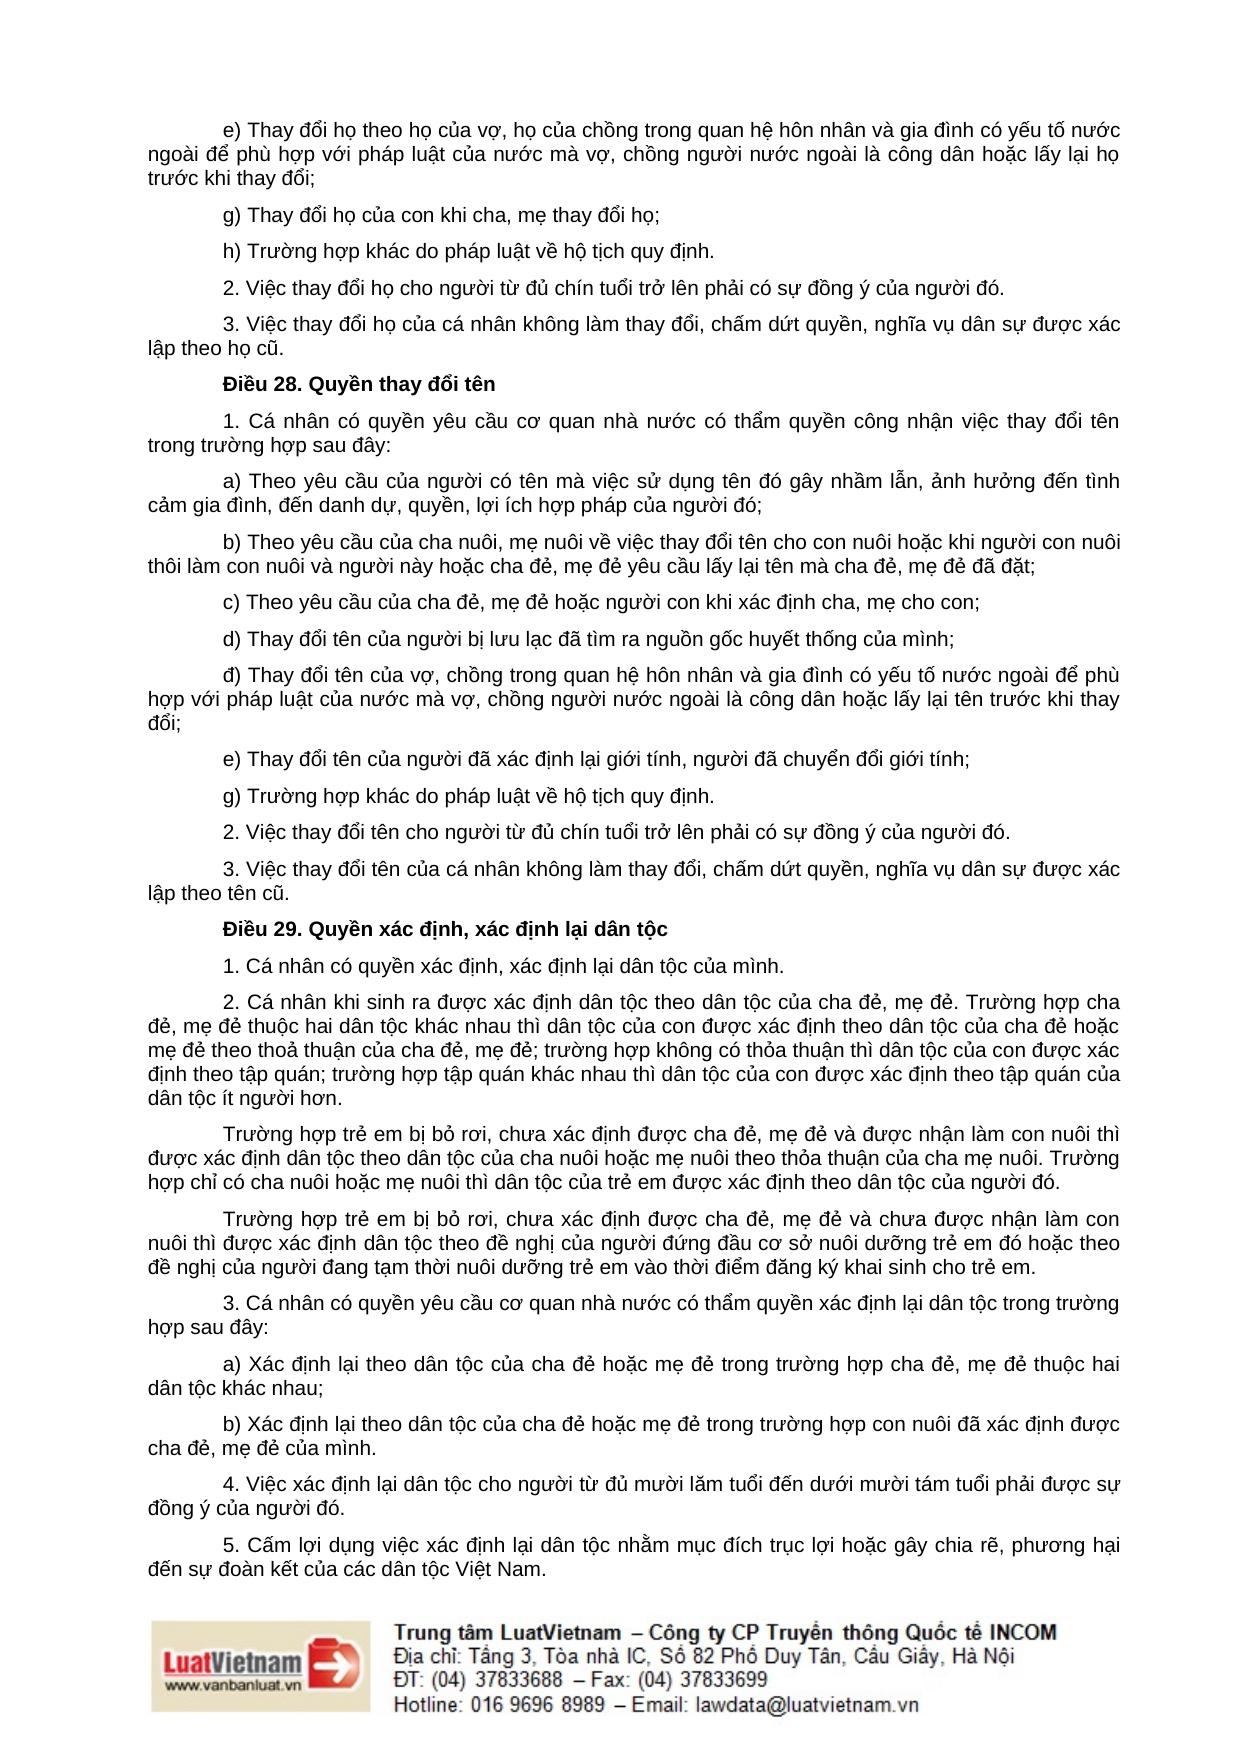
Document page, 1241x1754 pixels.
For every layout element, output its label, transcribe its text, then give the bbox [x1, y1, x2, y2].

subtitle Điều 29. Quyền xác định, xác định lại dân tộc [148, 917, 1122, 941]
text 3. Cá nhân có quyền yêu cầu cơ quan nhà nước có thẩm quyền xác định lại dân tộc trong trường hợp sau đây: [148, 1291, 1122, 1339]
text h) Trường hợp khác do pháp luật về hộ tịch quy định. [148, 239, 1122, 263]
text e) Thay đổi họ theo họ của vợ, họ của chồng trong quan hệ hôn nhân và gia đình có yếu tố nước ngoài để phù hợp với pháp luật của nước mà vợ, chồng người nước ngoài là công dân hoặc lấy lại họ trước khi thay đổi; [148, 118, 1122, 190]
text c) Theo yêu cầu của cha đẻ, mẹ đẻ hoặc người con khi xác định cha, mẹ cho con; [148, 590, 1122, 614]
text d) Thay đổi tên của người bị lưu lạc đã tìm ra nguồn gốc huyết thống của mình; [148, 626, 1122, 650]
text 1. Cá nhân có quyền yêu cầu cơ quan nhà nước có thẩm quyền công nhận việc thay đổi tên trong trường hợp sau đây: [148, 409, 1122, 457]
text g) Thay đổi họ của con khi cha, mẹ thay đổi họ; [148, 202, 1122, 226]
text Trường hợp trẻ em bị bỏ rơi, chưa xác định được cha đẻ, mẹ đẻ và chưa được nhận làm con nuôi thì được xác định dân tộc theo đề nghị của người đứng đầu cơ sở nuôi dưỡng trẻ em đó hoặc theo đề nghị của người đang tạm thời nuôi dưỡng trẻ em vào thời điểm đăng ký khai sinh cho trẻ em. [148, 1207, 1122, 1278]
text 5. Cấm lợi dụng việc xác định lại dân tộc nhằm mục đích trục lợi hoặc gây chia rẽ, phương hại đến sự đoàn kết của các dân tộc Việt Nam. [148, 1533, 1122, 1581]
text 2. Việc thay đổi tên cho người từ đủ chín tuổi trở lên phải có sự đồng ý của người đó. [148, 820, 1122, 844]
text b) Xác định lại theo dân tộc của cha đẻ hoặc mẹ đẻ trong trường hợp con nuôi đã xác định được cha đẻ, mẹ đẻ của mình. [148, 1412, 1122, 1460]
text a) Xác định lại theo dân tộc của cha đẻ hoặc mẹ đẻ trong trường hợp cha đẻ, mẹ đẻ thuộc hai dân tộc khác nhau; [148, 1351, 1122, 1399]
text đ) Thay đổi tên của vợ, chồng trong quan hệ hôn nhân và gia đình có yếu tố nước ngoài để phù hợp với pháp luật của nước mà vợ, chồng người nước ngoài là công dân hoặc lấy lại tên trước khi thay đổi; [148, 663, 1122, 735]
picture [147, 1615, 1087, 1731]
text Trường hợp trẻ em bị bỏ rơi, chưa xác định được cha đẻ, mẹ đẻ và được nhận làm con nuôi thì được xác định dân tộc theo dân tộc của cha nuôi hoặc mẹ nuôi theo thỏa thuận của cha mẹ nuôi. Trường hợp chỉ có cha nuôi hoặc mẹ nuôi thì dân tộc của trẻ em được xác định theo dân tộc của người đó. [148, 1122, 1122, 1194]
text e) Thay đổi tên của người đã xác định lại giới tính, người đã chuyển đổi giới tính; [148, 747, 1122, 771]
text 2. Cá nhân khi sinh ra được xác định dân tộc theo dân tộc của cha đẻ, mẹ đẻ. Trường hợp cha đẻ, mẹ đẻ thuộc hai dân tộc khác nhau thì dân tộc của con được xác định theo dân tộc của cha đẻ hoặc mẹ đẻ theo thoả thuận của cha đẻ, mẹ đẻ; trường hợp không có thỏa thuận thì dân tộc của con được xác định theo tập quán; trường hợp tập quán khác nhau thì dân tộc của con được xác định theo tập quán của dân tộc ít người hơn. [148, 990, 1122, 1110]
text g) Trường hợp khác do pháp luật về hộ tịch quy định. [148, 784, 1122, 808]
text 1. Cá nhân có quyền xác định, xác định lại dân tộc của mình. [148, 953, 1122, 977]
text b) Theo yêu cầu của cha nuôi, mẹ nuôi về việc thay đổi tên cho con nuôi hoặc khi người con nuôi thôi làm con nuôi và người này hoặc cha đẻ, mẹ đẻ yêu cầu lấy lại tên mà cha đẻ, mẹ đẻ đã đặt; [148, 529, 1122, 577]
subtitle Điều 28. Quyền thay đổi tên [148, 372, 1122, 396]
text 3. Việc thay đổi họ của cá nhân không làm thay đổi, chấm dứt quyền, nghĩa vụ dân sự được xác lập theo họ cũ. [148, 312, 1122, 360]
text 4. Việc xác định lại dân tộc cho người từ đủ mười lăm tuổi đến dưới mười tám tuổi phải được sự đồng ý của người đó. [148, 1472, 1122, 1520]
text 3. Việc thay đổi tên của cá nhân không làm thay đổi, chấm dứt quyền, nghĩa vụ dân sự được xác lập theo tên cũ. [148, 857, 1122, 904]
text a) Theo yêu cầu của người có tên mà việc sử dụng tên đó gây nhầm lẫn, ảnh hưởng đến tình cảm gia đình, đến danh dự, quyền, lợi ích hợp pháp của người đó; [148, 469, 1122, 517]
text 2. Việc thay đổi họ cho người từ đủ chín tuổi trở lên phải có sự đồng ý của người đó. [148, 275, 1122, 299]
